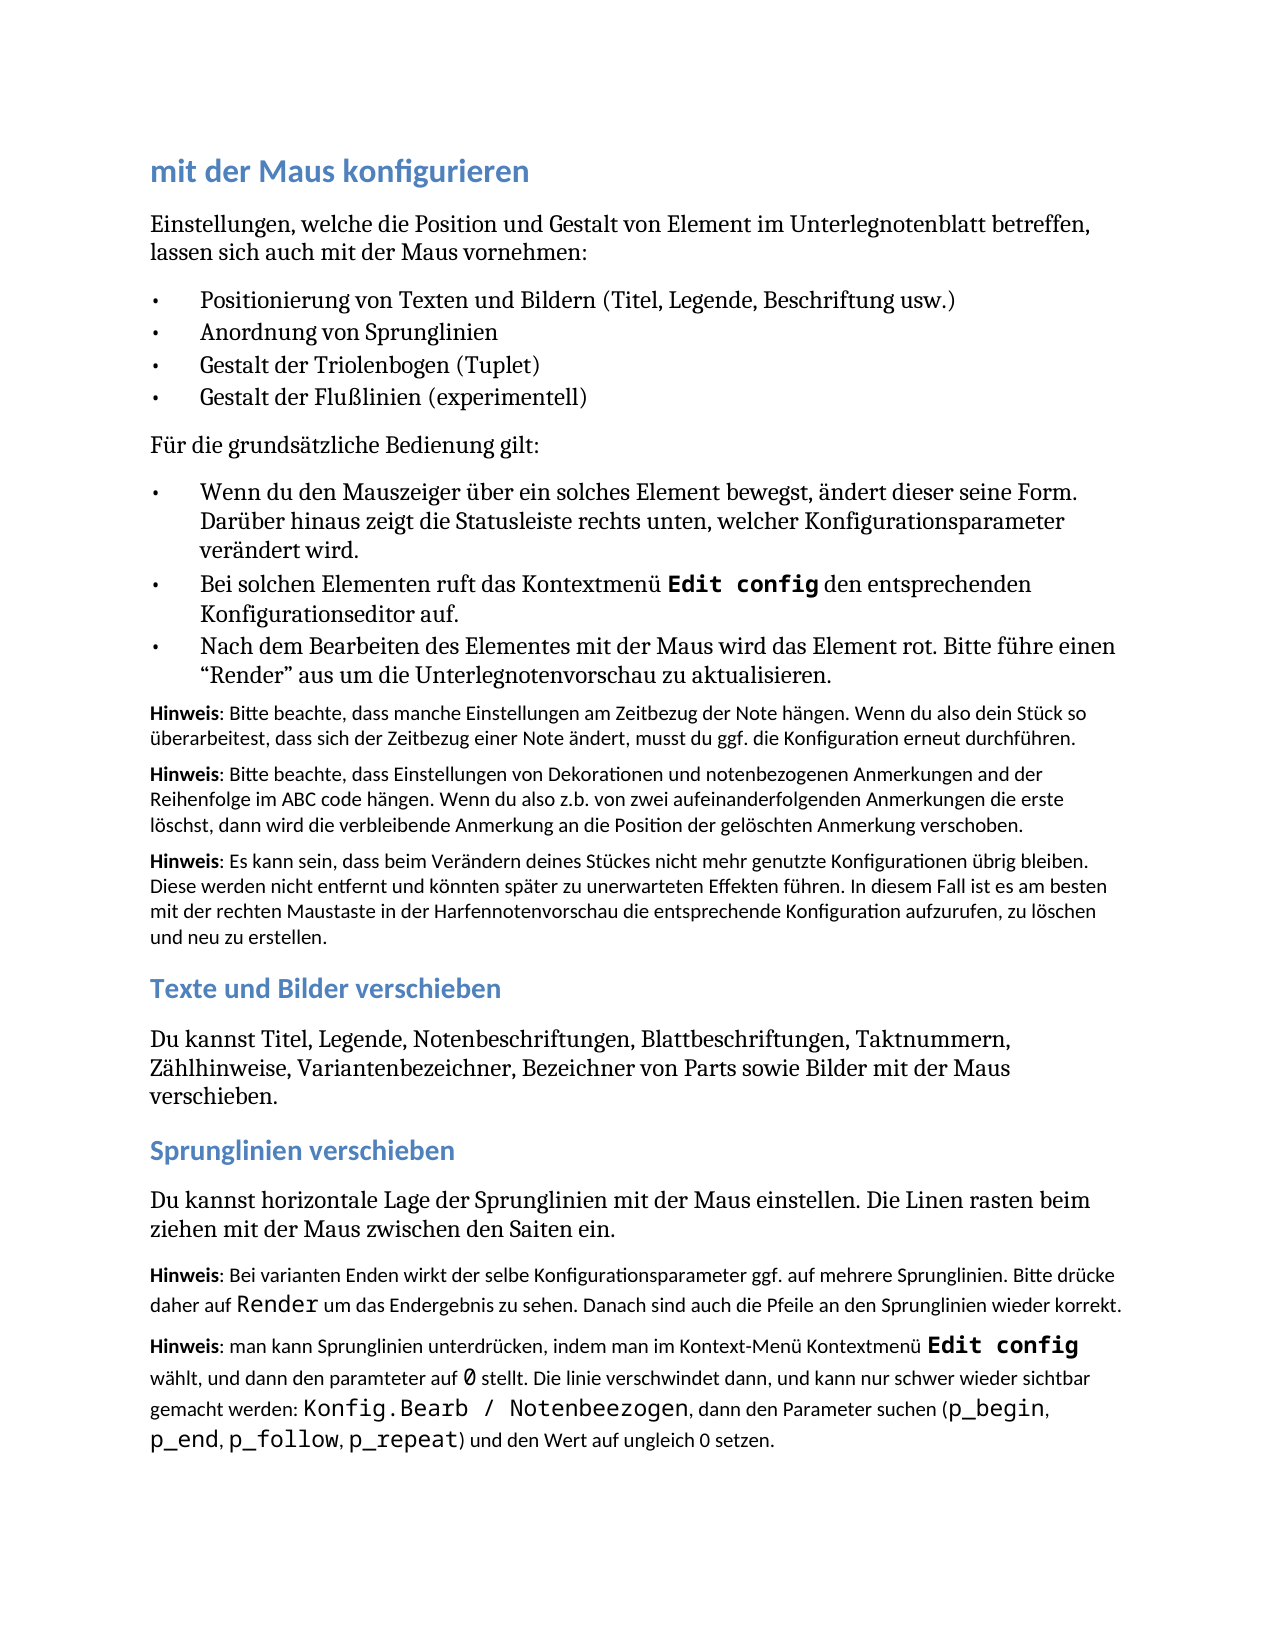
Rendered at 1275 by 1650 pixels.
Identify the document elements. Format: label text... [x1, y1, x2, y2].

list Gestalt der Triolenbogen (Tuplet) [150, 351, 1125, 379]
list Anordnung von Sprunglinien [150, 318, 1125, 347]
list Positionierung von Texten und Bildern (Titel, Legende, Beschriftung usw.) [150, 286, 1125, 314]
list Wenn du den Mauszeiger über ein solches Element bewegst, ändert dieser seine Form. Darüber hinaus zeigt die Statusleiste rechts unten, welcher Konfigurationsparameter verändert wird. [150, 478, 1125, 564]
list Bei solchen Elementen ruft das Kontextmenü Edit config den entsprechenden Konfigurationseditor auf. [150, 568, 1125, 628]
text Hinweis: Bitte beachte, dass Einstellungen von Dekorationen und notenbezogenen Anmerkungen and der Reihenfolge im ABC code hängen. Wenn du also z.b. von zwei aufeinanderfolgenden Anmerkungen die erste löschst, dann wird die verbleibende Anmerkung an die Position der gelöschten Anmerkung verschoben. [150, 761, 1125, 837]
subtitle Texte und Bilder verschieben [150, 970, 1125, 1006]
subtitle mit der Maus konfigurieren [150, 150, 1125, 191]
text Hinweis: man kann Sprunglinien unterdrücken, indem man im Kontext-Menü Kontextmenü Edit config wählt, und dann den paramteter auf 0 stellt. Die linie verschwindet dann, und kann nur schwer wieder sichtbar gemacht werden: Konfig.Bearb / Notenbeezogen, dann den Parameter suchen (p_begin, p_end, p_follow, p_repeat) und den Wert auf ungleich 0 setzen. [150, 1329, 1125, 1454]
list Gestalt der Flußlinien (experimentell) [150, 383, 1125, 412]
text Du kannst Titel, Legende, Notenbeschriftungen, Blattbeschriftungen, Taktnummern, Zählhinweise, Variantenbezeichner, Bezeichner von Parts sowie Bilder mit der Maus verschieben. [150, 1025, 1125, 1111]
text Hinweis: Bitte beachte, dass manche Einstellungen am Zeitbezug der Note hängen. Wenn du also dein Stück so überarbeitest, dass sich der Zeitbezug einer Note ändert, musst du ggf. die Konfiguration erneut durchführen. [150, 700, 1125, 751]
list Nach dem Bearbeiten des Elementes mit der Maus wird das Element rot. Bitte führe einen “Render” aus um die Unterlegnotenvorschau zu aktualisieren. [150, 632, 1125, 689]
subtitle Sprunglinien verschieben [150, 1132, 1125, 1167]
text Hinweis: Bei varianten Enden wirkt der selbe Konfigurationsparameter ggf. auf mehrere Sprunglinien. Bitte drücke daher auf Render um das Endergebnis zu sehen. Danach sind auch die Pfeile an den Sprunglinien wieder korrekt. [150, 1262, 1125, 1319]
text Hinweis: Es kann sein, dass beim Verändern deines Stückes nicht mehr genutzte Konfigurationen übrig bleiben. Diese werden nicht entfernt und könnten später zu unerwarteten Effekten führen. In diesem Fall ist es am besten mit der rechten Maustaste in der Harfennotenvorschau die entsprechende Konfiguration aufzurufen, zu löschen und neu zu erstellen. [150, 848, 1125, 949]
text Einstellungen, welche die Position und Gestalt von Element im Unterlegnotenblatt betreffen, lassen sich auch mit der Maus vornehmen: [150, 209, 1125, 267]
text Du kannst horizontale Lage der Sprunglinien mit der Maus einstellen. Die Linen rasten beim ziehen mit der Maus zwischen den Saiten ein. [150, 1186, 1125, 1244]
text Für die grundsätzliche Bedienung gilt: [150, 431, 1125, 459]
